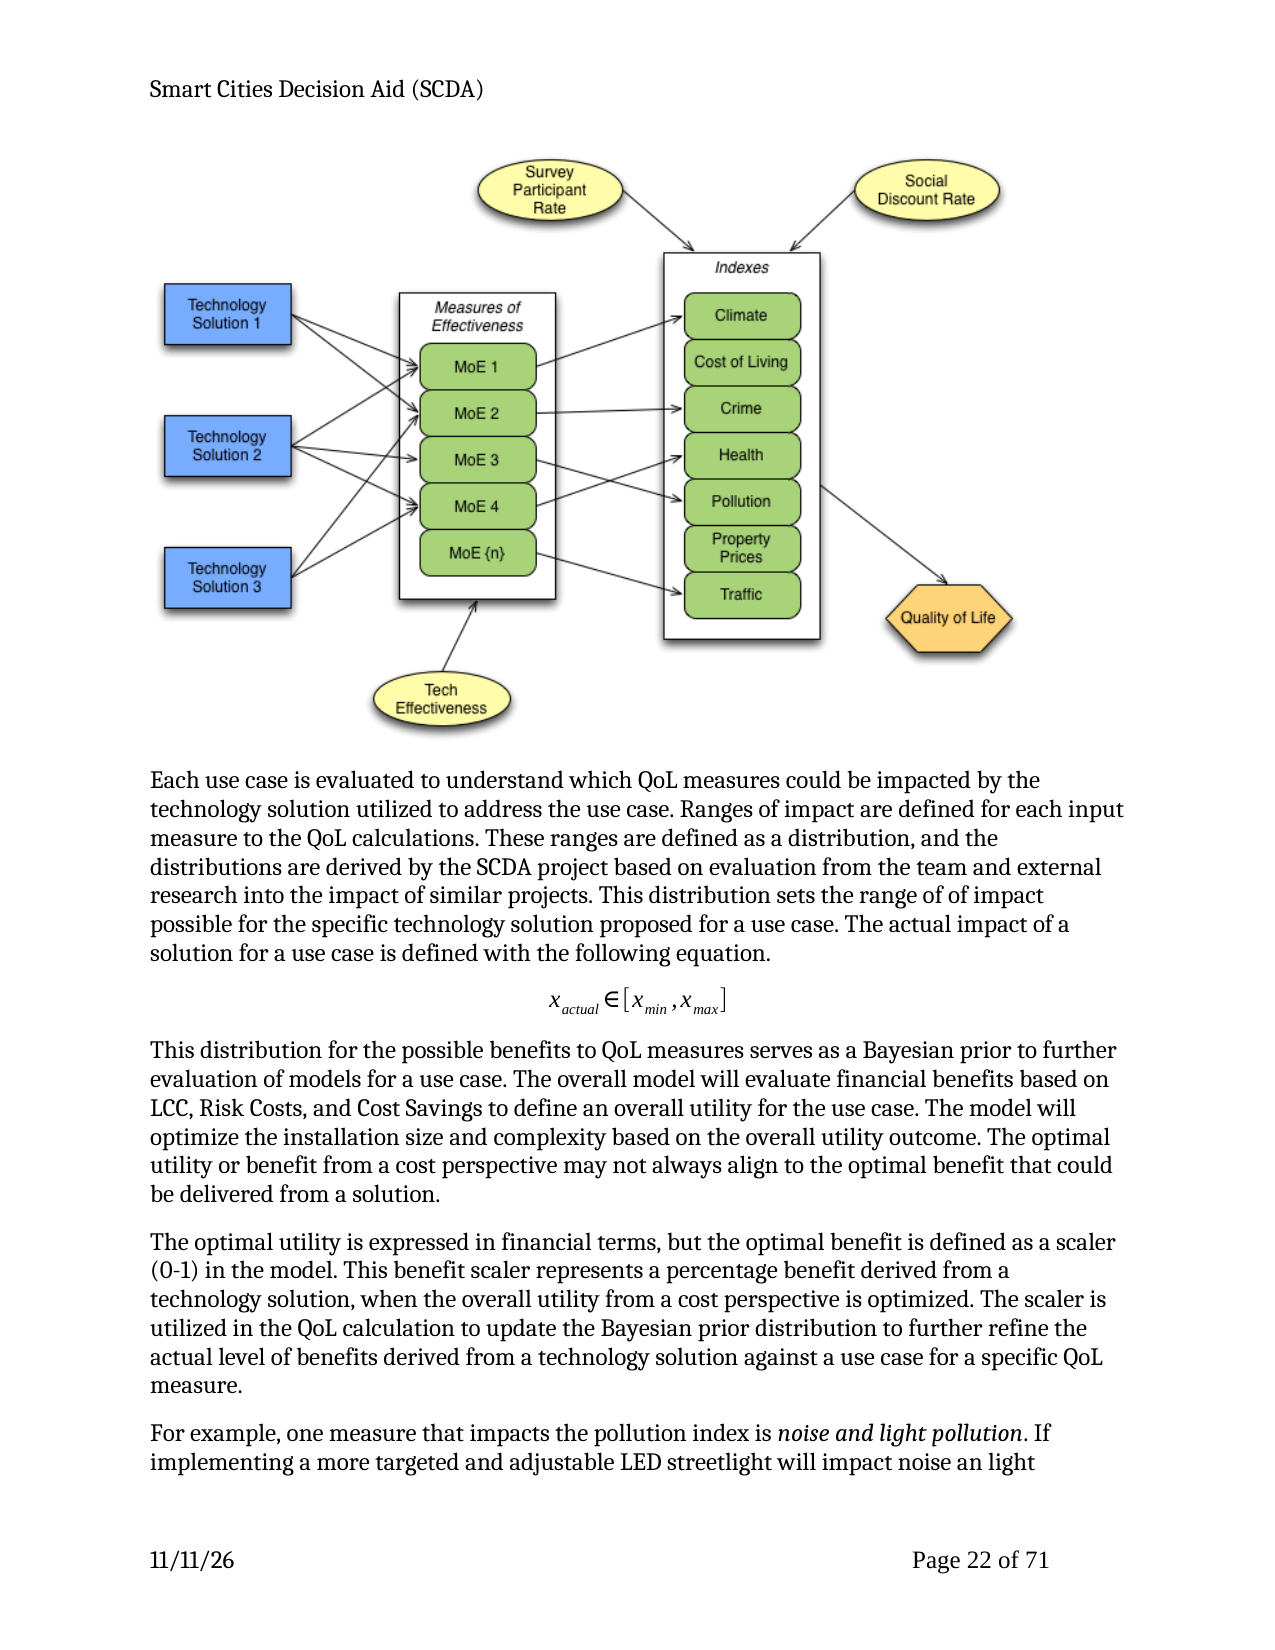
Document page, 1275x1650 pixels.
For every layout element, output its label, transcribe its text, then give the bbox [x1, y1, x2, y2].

text Each use case is evaluated to understand which QoL measures could be impacted by the technology solution utilized to address the use case. Ranges of impact are defined for each input measure to the QoL calculations. These ranges are defined as a distribution, and the distributions are derived by the SCDA project based on evaluation from the team and external research into the impact of similar projects. This distribution sets the range of of impact possible for the specific technology solution proposed for a use case. The actual impact of a solution for a use case is defined with the following equation. [150, 766, 1125, 967]
text The optimal utility is expressed in financial terms, but the optimal benefit is defined as a scaler (0-1) in the model. This benefit scaler represents a percentage benefit derived from a technology solution, when the overall utility from a cost perspective is optimized. The scaler is utilized in the QoL calculation to update the Bayesian prior distribution to further refine the actual level of benefits derived from a technology solution against a use case for a specific QoL measure. [150, 1227, 1125, 1400]
text This distribution for the possible benefits to QoL measures serves as a Bayesian prior to further evaluation of models for a use case. The overall model will evaluate financial benefits based on LCC, Risk Costs, and Cost Savings to define an overall utility for the use case. The model will optimize the installation size and complexity based on the overall utility outcome. The optimal utility or benefit from a cost perspective may not always align to the optimal benefit that could be delivered from a solution. [150, 1036, 1125, 1209]
picture [150, 150, 1025, 746]
